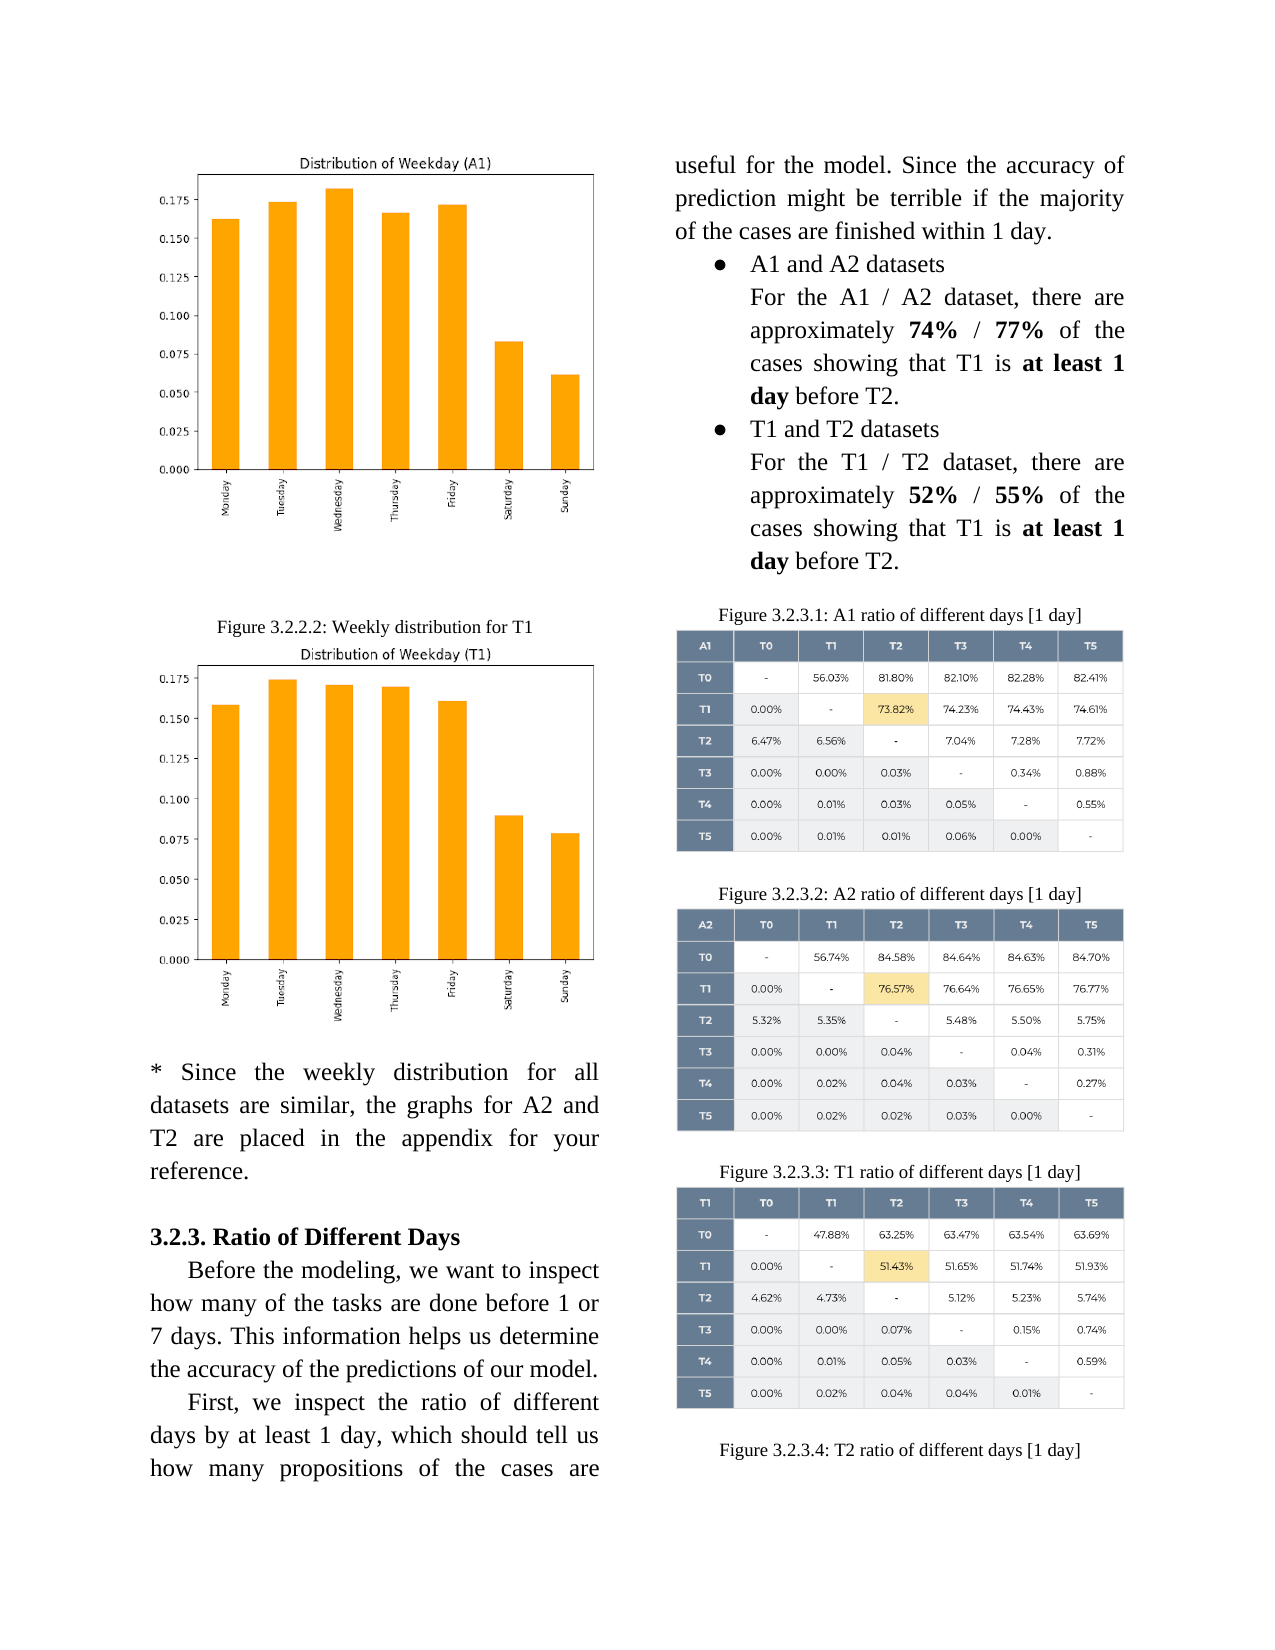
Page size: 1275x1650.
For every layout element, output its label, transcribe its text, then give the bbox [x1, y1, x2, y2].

text Figure 3.2.3.3: T1 ratio of different days [1 day] [675, 1161, 1125, 1182]
picture [675, 628, 1125, 854]
picture [150, 150, 600, 538]
list A1 and A2 datasets [712, 249, 1125, 278]
text * Since the weekly distribution for all datasets are similar, the graphs for A2 and T2 are placed in the appendix for your reference. [150, 1057, 600, 1184]
text First, we inspect the ratio of different days by at least 1 day, which should tell us how many propositions of the cases are useful for the model. Since the accuracy of prediction might be terrible if the majority of the cases are finished within 1 day. [675, 150, 1125, 245]
text First, we inspect the ratio of different days by at least 1 day, which should tell us how many propositions of the cases are useful for the model. Since the accuracy of prediction might be terrible if the majority of the cases are finished within 1 day. [150, 1387, 600, 1482]
picture [675, 1185, 1125, 1411]
text For the T1 / T2 dataset, there are approximately 52% / 55% of the cases showing that T1 is at least 1 day before T2. [750, 447, 1125, 575]
picture [150, 640, 600, 1028]
text Before the modeling, we want to inspect how many of the tasks are done before 1 or 7 days. This information helps us determine the accuracy of the predictions of our model. [150, 1255, 600, 1383]
text Figure 3.2.2.2: Weekly distribution for T1 [150, 616, 600, 637]
text 3.2.3. Ratio of Different Days [150, 1222, 600, 1251]
text Figure 3.2.3.2: A2 ratio of different days [1 day] [675, 882, 1125, 904]
list T1 and T2 datasets [712, 414, 1125, 443]
text For the A1 / A2 dataset, there are approximately 74% / 77% of the cases showing that T1 is at least 1 day before T2. [750, 282, 1125, 410]
text Figure 3.2.3.4: T2 ratio of different days [1 day] [675, 1439, 1125, 1461]
picture [675, 907, 1125, 1133]
text Figure 3.2.3.1: A1 ratio of different days [1 day] [675, 604, 1125, 626]
